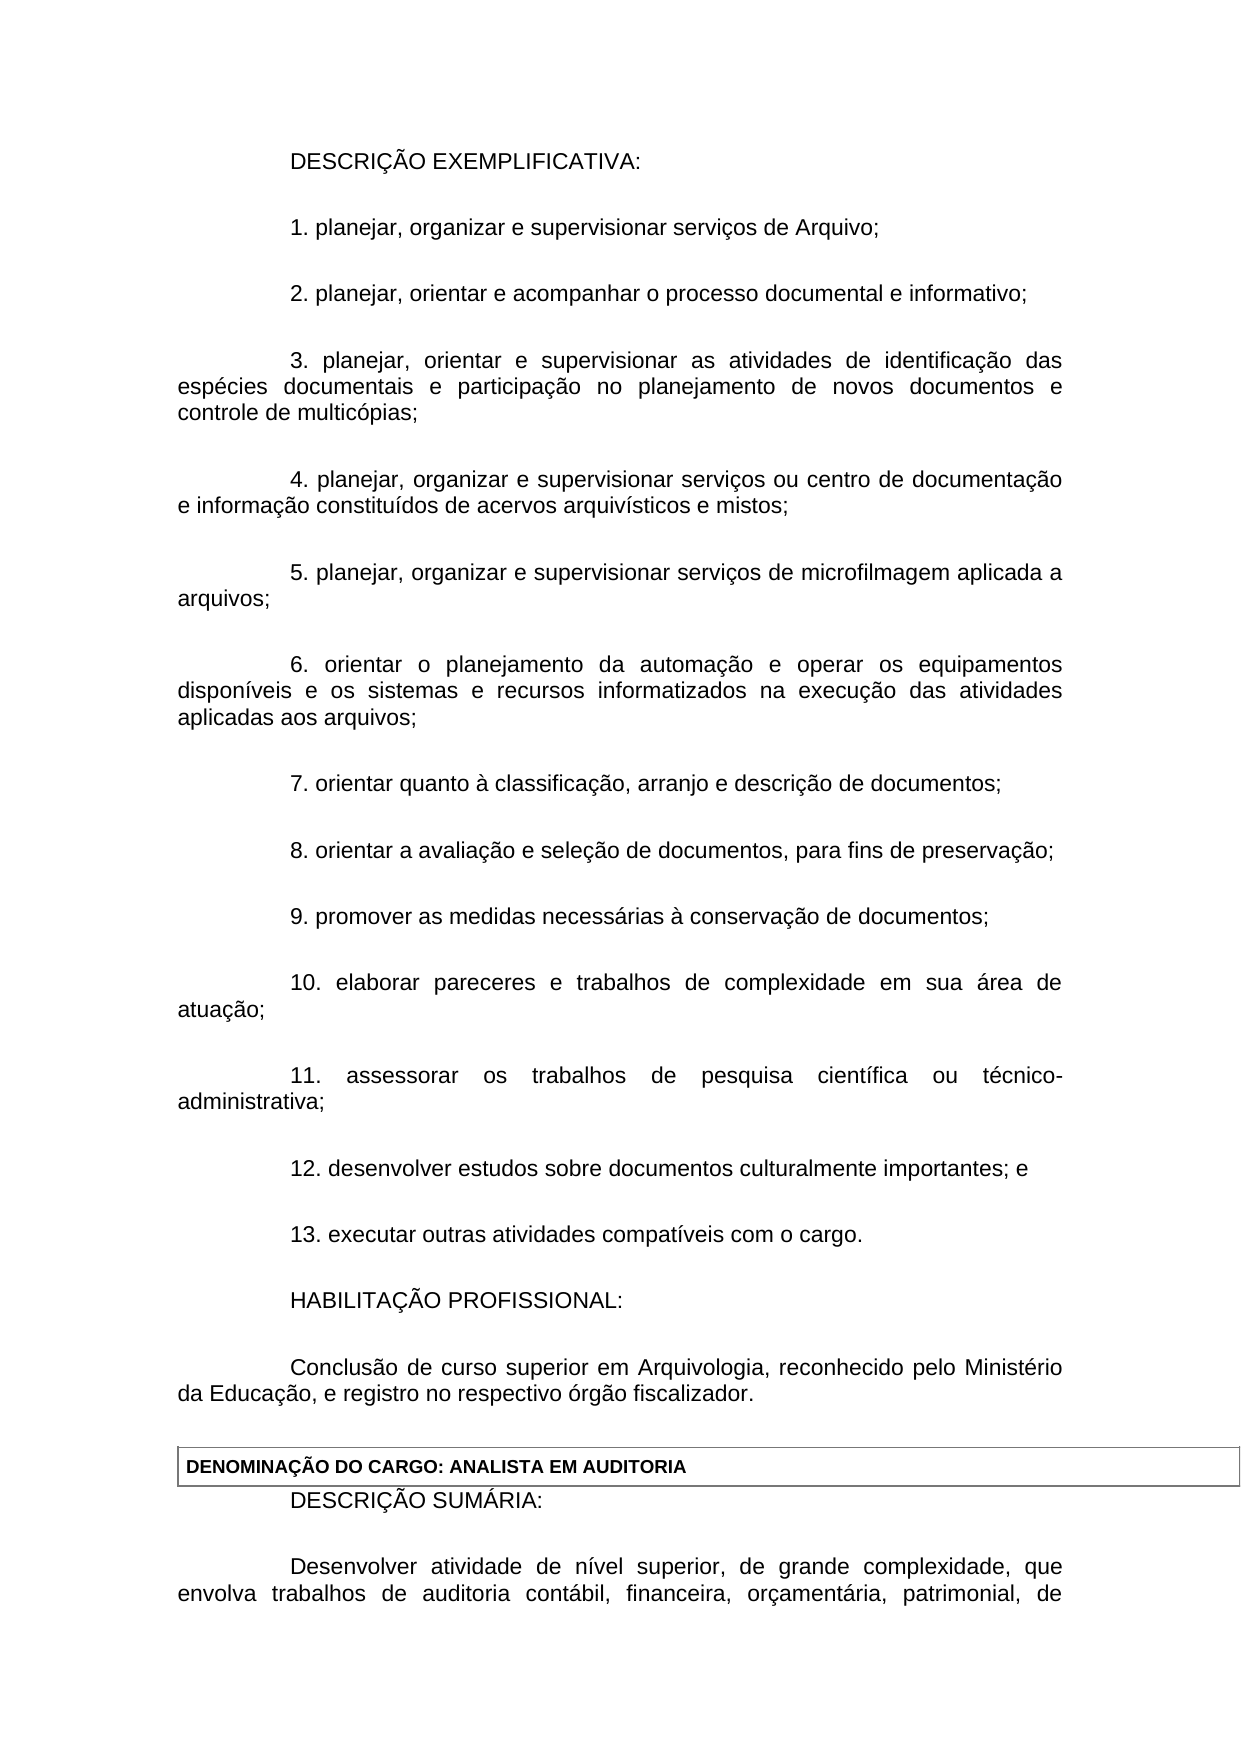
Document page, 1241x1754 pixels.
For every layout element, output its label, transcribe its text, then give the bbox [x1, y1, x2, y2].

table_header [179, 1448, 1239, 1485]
text 2. planejar, orientar e acompanhar o processo documental e informativo; [177, 280, 1063, 307]
text 1. planejar, organizar e supervisionar serviços de Arquivo; [177, 214, 1063, 240]
text 6. orientar o planejamento da automação e operar os equipamentos disponíveis e os sistemas e recursos informatizados na execução das atividades aplicadas aos arquivos; [177, 651, 1063, 730]
text 13. executar outras atividades compatíveis com o cargo. [177, 1221, 1063, 1247]
text 11. assessorar os trabalhos de pesquisa científica ou técnico-administrativa; [177, 1062, 1063, 1115]
text HABILITAÇÃO PROFISSIONAL: [177, 1287, 1063, 1314]
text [177, 1553, 1063, 1606]
text 9. promover as medidas necessárias à conservação de documentos; [177, 903, 1063, 929]
text Conclusão de curso superior em Arquivologia, reconhecido pelo Ministério da Educação, e registro no respectivo órgão fiscalizador. [177, 1354, 1063, 1406]
text DESCRIÇÃO SUMÁRIA: [177, 1487, 1063, 1513]
text 12. desenvolver estudos sobre documentos culturalmente importantes; e [177, 1155, 1063, 1181]
text 7. orientar quanto à classificação, arranjo e descrição de documentos; [177, 770, 1063, 797]
text 3. planejar, orientar e supervisionar as atividades de identificação das espécies documentais e participação no planejamento de novos documentos e controle de multicópias; [177, 347, 1063, 426]
text DESCRIÇÃO EXEMPLIFICATIVA: [177, 148, 1063, 174]
text 8. orientar a avaliação e seleção de documentos, para fins de preservação; [177, 837, 1063, 863]
text 10. elaborar pareceres e trabalhos de complexidade em sua área de atuação; [177, 969, 1063, 1022]
text 5. planejar, organizar e supervisionar serviços de microfilmagem aplicada a arquivos; [177, 558, 1063, 611]
text 4. planejar, organizar e supervisionar serviços ou centro de documentação e informação constituídos de acervos arquivísticos e mistos; [177, 466, 1063, 518]
